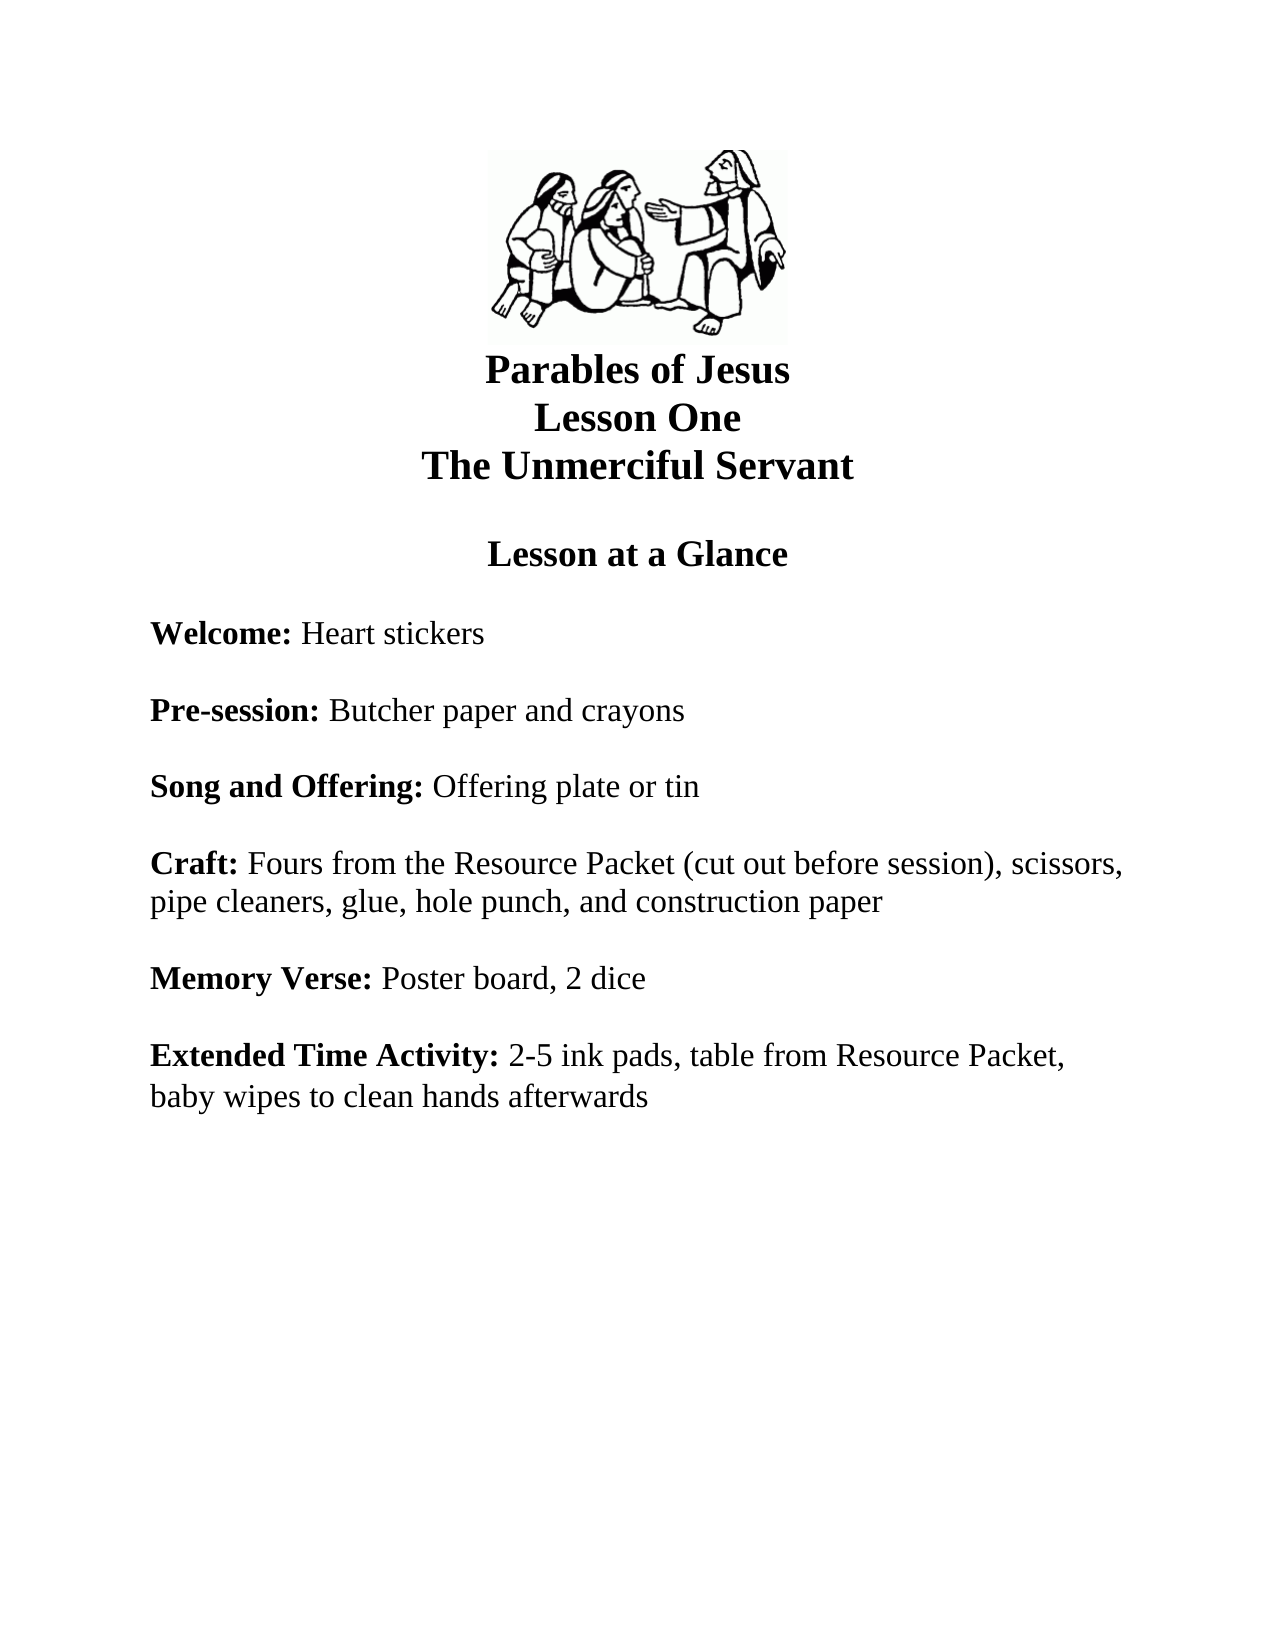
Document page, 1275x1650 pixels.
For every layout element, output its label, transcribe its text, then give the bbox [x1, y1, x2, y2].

text Welcome: Heart stickers [150, 613, 1125, 652]
text Song and Offering: Offering plate or tin [150, 767, 1125, 805]
text Lesson One [150, 393, 1125, 441]
text Lesson at a Glance [150, 532, 1125, 575]
text Extended Time Activity: 2-5 ink pads, table from Resource Packet, baby wipes to clean hands afterwards [150, 1035, 1125, 1115]
text Parables of Jesus [150, 345, 1125, 393]
text The Unmerciful Servant [150, 441, 1125, 489]
text Pre-session: Butcher paper and crayons [150, 690, 1125, 728]
text Craft: Fours from the Resource Packet (cut out before session), scissors, pipe cleaners, glue, hole punch, and construction paper [150, 843, 1125, 920]
text Memory Verse: Poster board, 2 dice [150, 958, 1125, 997]
picture [487, 150, 788, 345]
